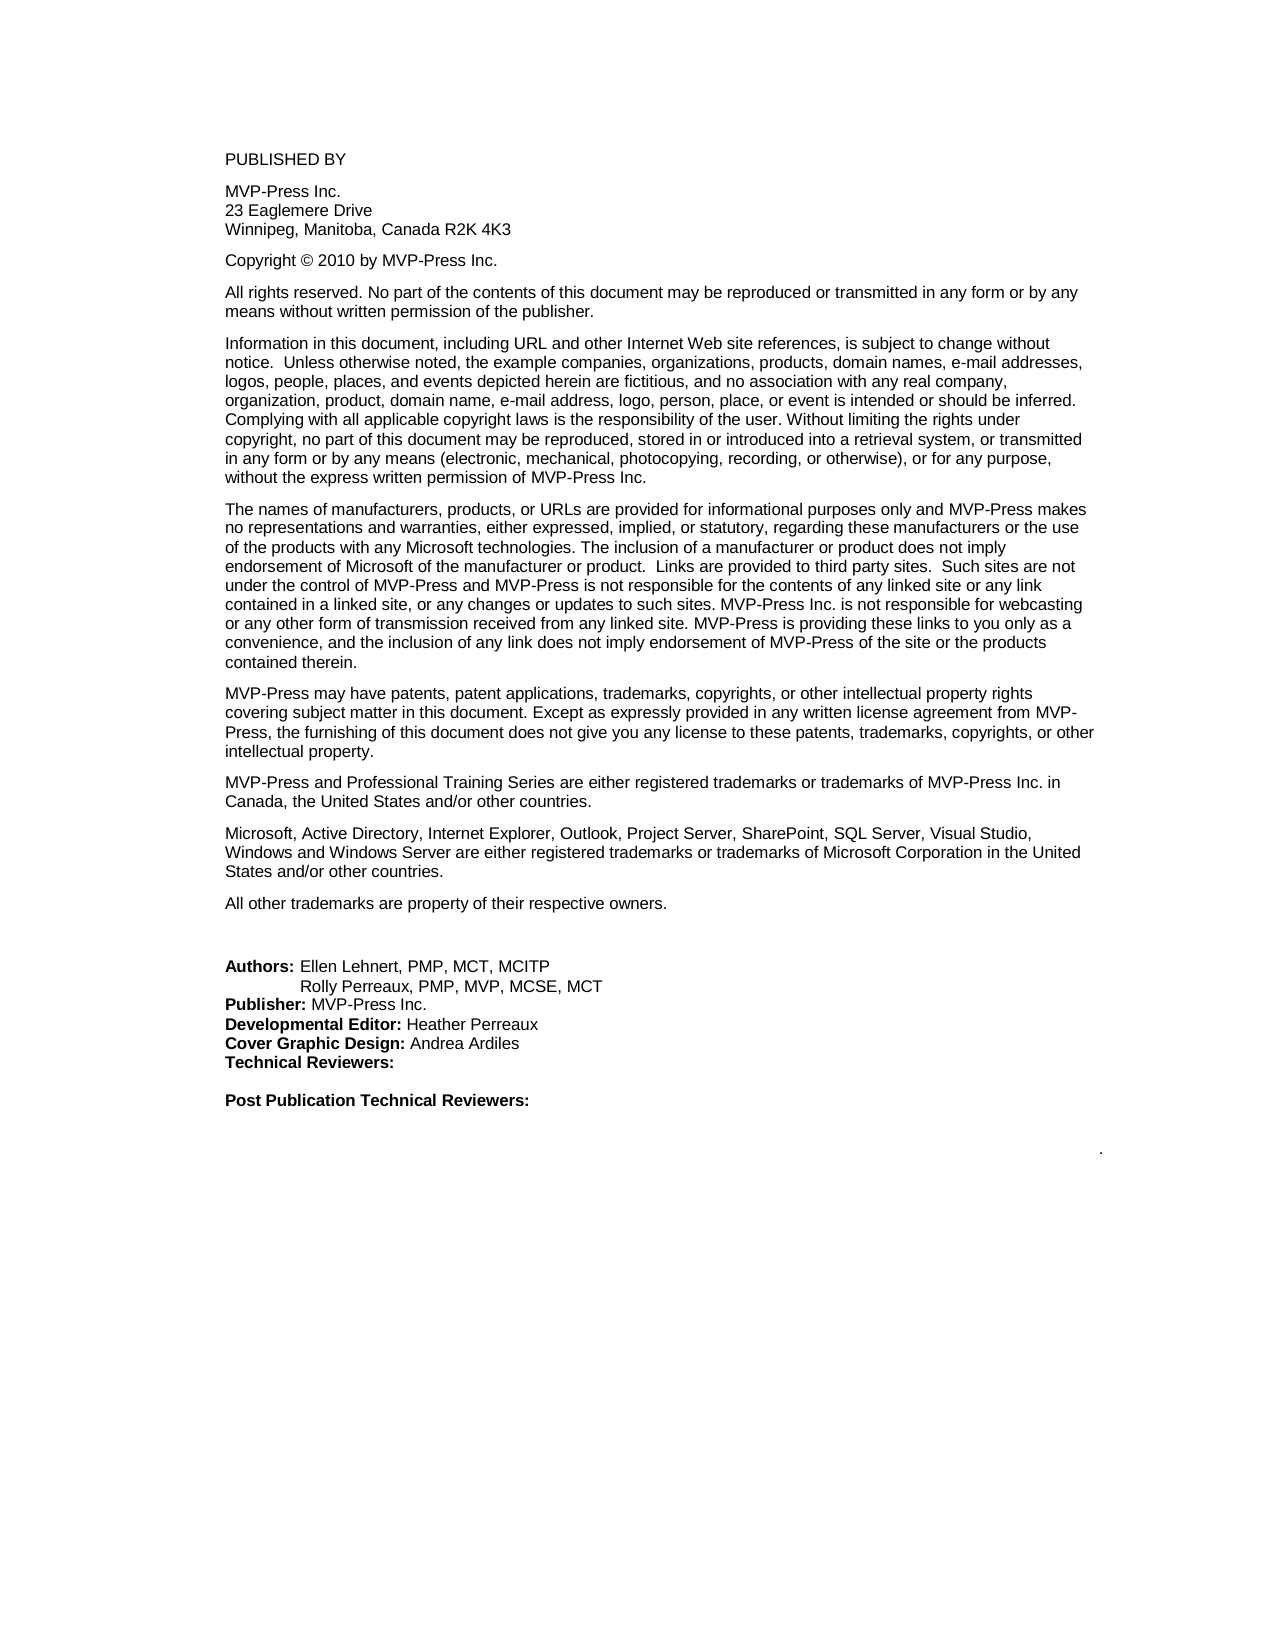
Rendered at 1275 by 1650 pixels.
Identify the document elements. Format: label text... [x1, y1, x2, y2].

text . [225, 150, 1125, 1158]
